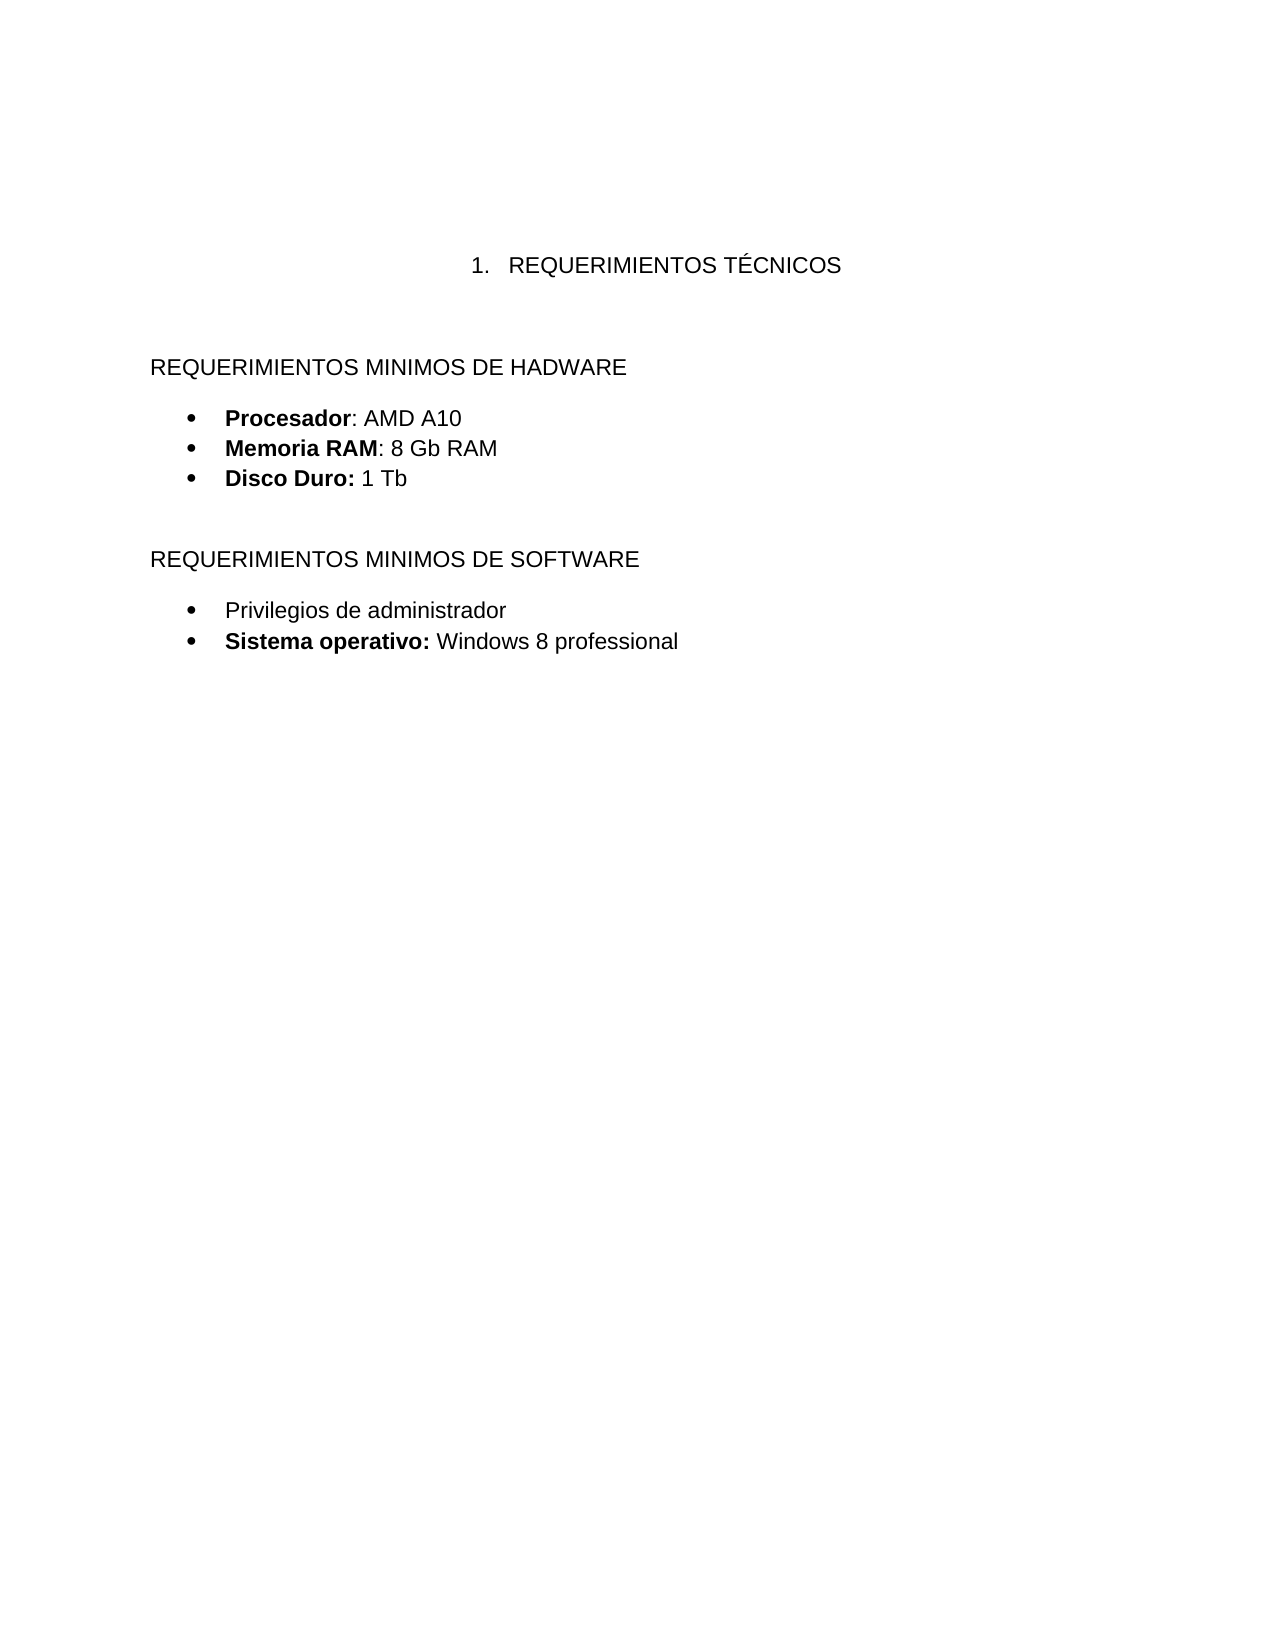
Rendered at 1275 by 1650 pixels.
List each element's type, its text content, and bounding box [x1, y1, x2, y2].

text REQUERIMIENTOS MINIMOS DE SOFTWARE [150, 546, 1125, 573]
list Sistema operativo: Windows 8 professional [187, 628, 1125, 654]
list Procesador: AMD A10 [187, 405, 1125, 431]
text REQUERIMIENTOS MINIMOS DE HADWARE [150, 354, 1125, 380]
list Memoria RAM: 8 Gb RAM [187, 435, 1125, 461]
list Disco Duro: 1 Tb [187, 465, 1125, 491]
list REQUERIMIENTOS TÉCNICOS [187, 252, 1125, 278]
list Privilegios de administrador [187, 597, 1125, 624]
